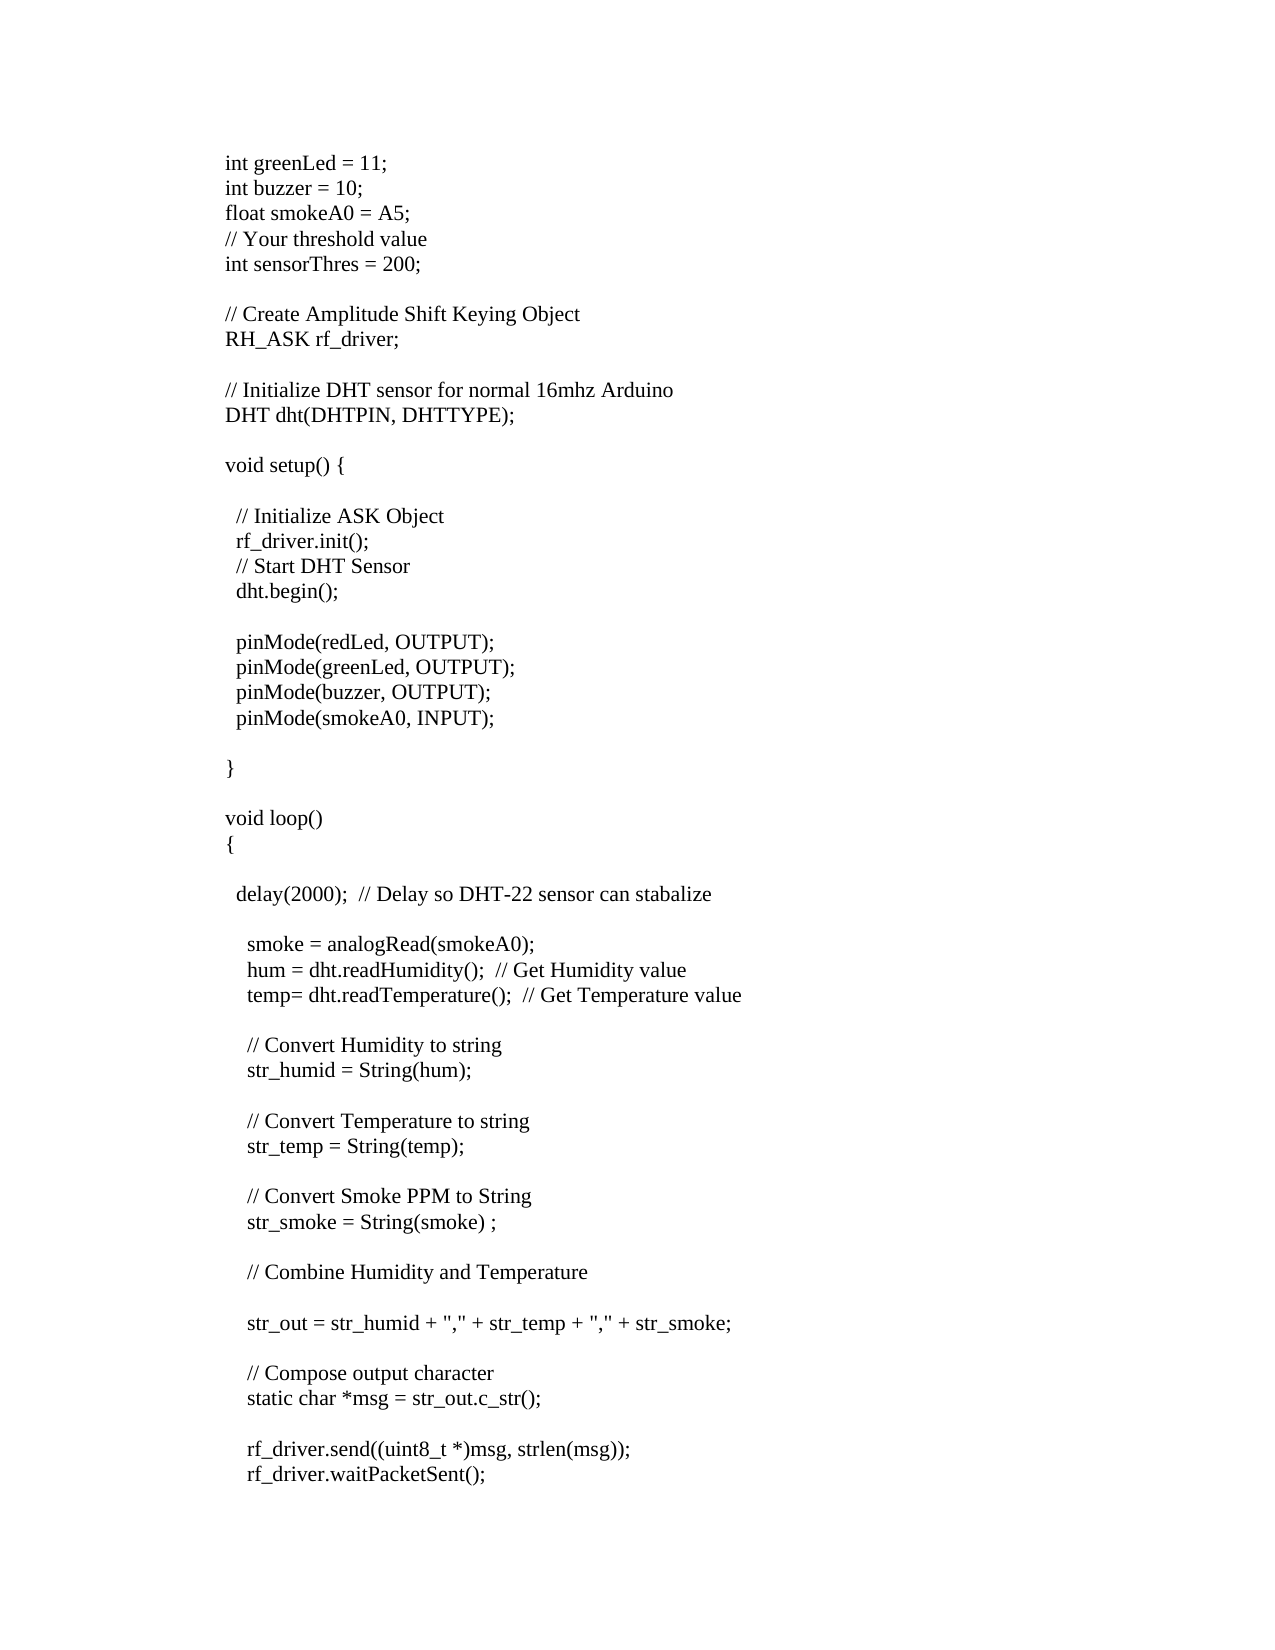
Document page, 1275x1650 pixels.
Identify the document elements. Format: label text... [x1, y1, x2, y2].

text dht.begin(); [225, 578, 1125, 604]
text rf_driver.waitPacketSent(); [225, 1461, 1125, 1486]
text RH_ASK rf_driver; [225, 326, 1125, 352]
text str_out = str_humid + "," + str_temp + "," + str_smoke; [225, 1309, 1125, 1335]
text // Create Amplitude Shift Keying Object [225, 301, 1125, 326]
text float smokeA0 = A5; [225, 200, 1125, 226]
text rf_driver.send((uint8_t *)msg, strlen(msg)); [225, 1436, 1125, 1461]
text pinMode(greenLed, OUTPUT); [225, 654, 1125, 679]
text // Initialize DHT sensor for normal 16mhz Arduino [225, 377, 1125, 402]
text { [225, 831, 1125, 856]
text pinMode(redLed, OUTPUT); [225, 629, 1125, 654]
text int sensorThres = 200; [225, 251, 1125, 276]
text void setup() { [225, 452, 1125, 478]
text int greenLed = 11; [225, 150, 1125, 175]
text } [225, 755, 1125, 780]
text rf_driver.init(); [225, 528, 1125, 553]
text // Your threshold value [225, 226, 1125, 251]
text str_humid = String(hum); [225, 1057, 1125, 1083]
text temp= dht.readTemperature(); // Get Temperature value [225, 982, 1125, 1007]
text // Start DHT Sensor [225, 553, 1125, 578]
text str_temp = String(temp); [225, 1133, 1125, 1158]
text str_smoke = String(smoke) ; [225, 1209, 1125, 1234]
text void loop() [225, 805, 1125, 831]
text // Combine Humidity and Temperature [225, 1259, 1125, 1284]
text // Convert Smoke PPM to String [225, 1183, 1125, 1209]
text smoke = analogRead(smokeA0); [225, 931, 1125, 957]
text static char *msg = str_out.c_str(); [225, 1385, 1125, 1410]
text delay(2000); // Delay so DHT-22 sensor can stabalize [225, 881, 1125, 906]
text pinMode(smokeA0, INPUT); [225, 704, 1125, 730]
text DHT dht(DHTPIN, DHTTYPE); [225, 402, 1125, 427]
text int buzzer = 10; [225, 175, 1125, 200]
text // Convert Temperature to string [225, 1108, 1125, 1133]
text // Convert Humidity to string [225, 1032, 1125, 1057]
text // Compose output character [225, 1360, 1125, 1385]
text pinMode(buzzer, OUTPUT); [225, 679, 1125, 704]
text // Initialize ASK Object [225, 503, 1125, 528]
text hum = dht.readHumidity(); // Get Humidity value [225, 957, 1125, 982]
